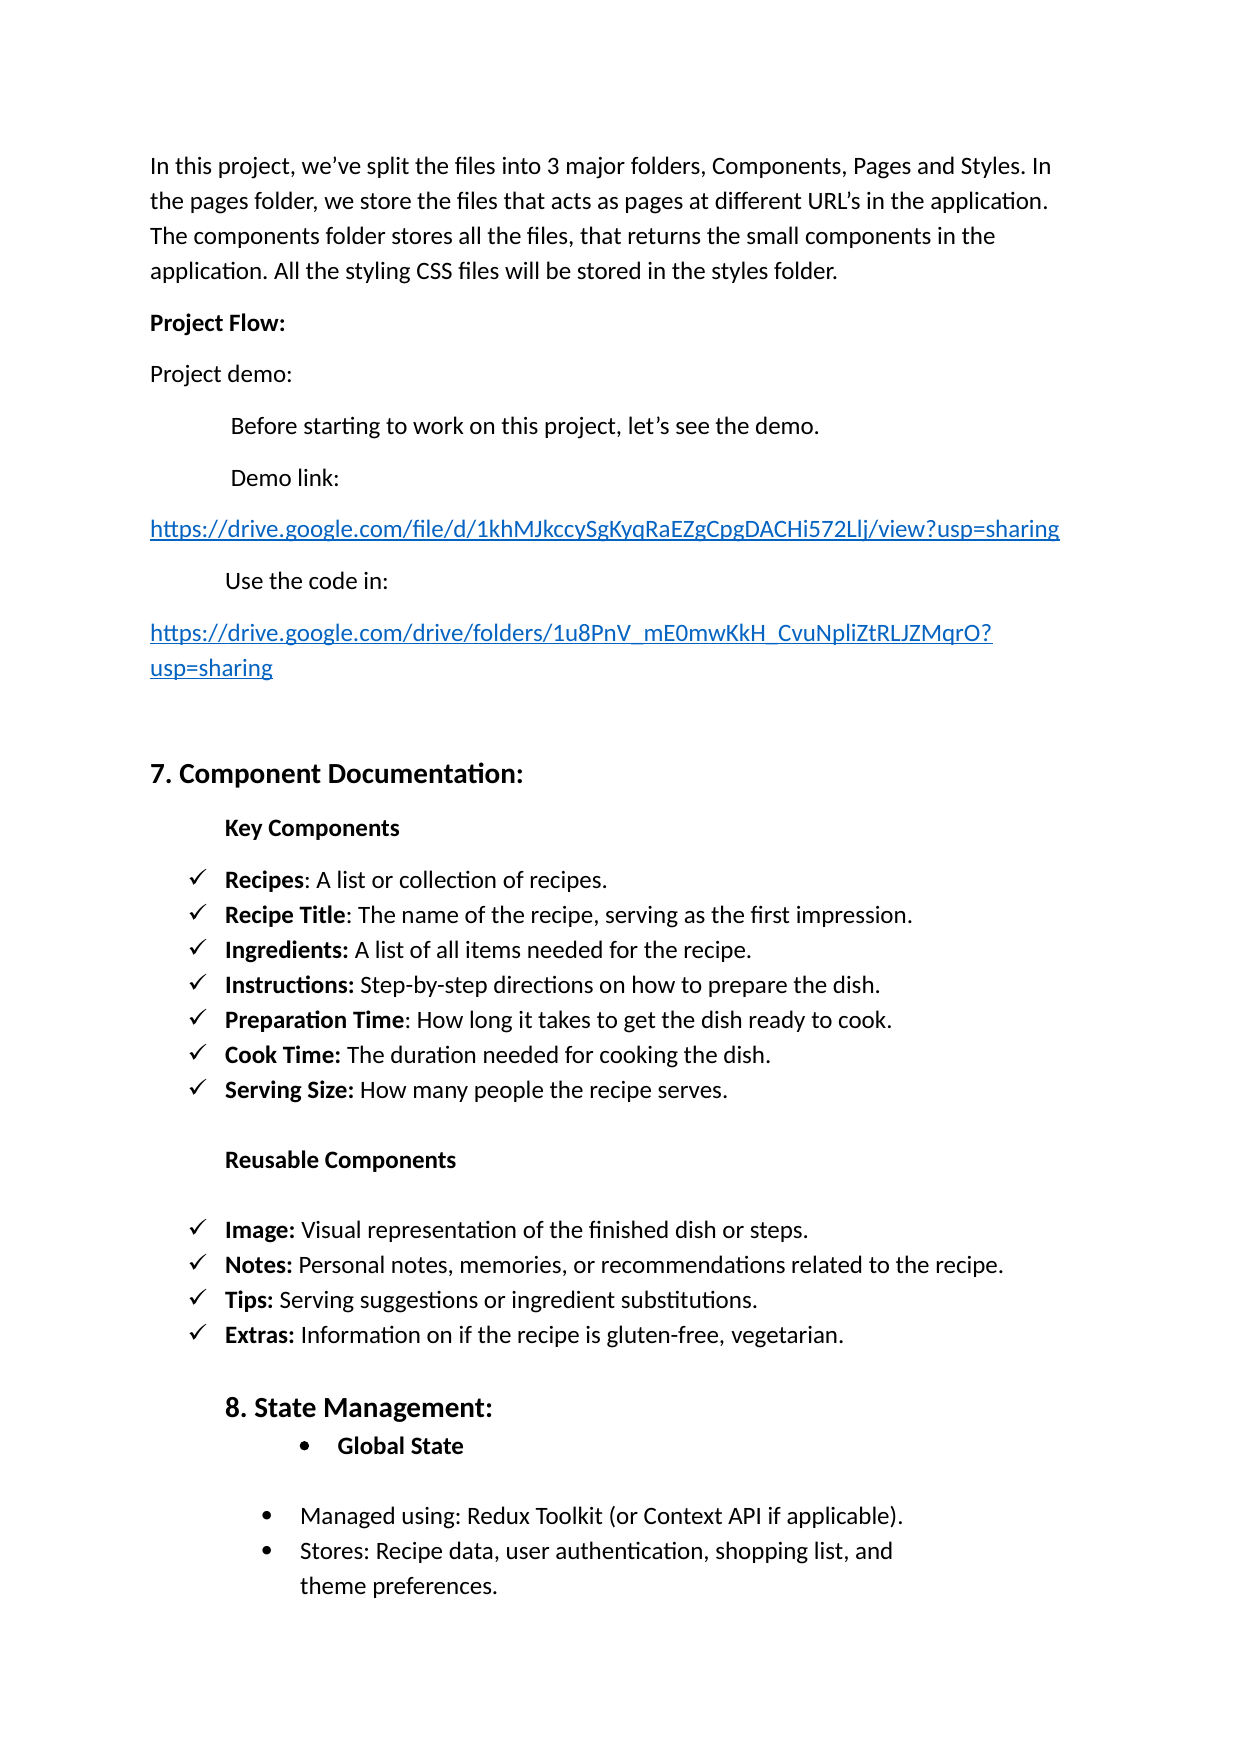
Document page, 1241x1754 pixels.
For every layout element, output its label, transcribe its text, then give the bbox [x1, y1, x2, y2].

list Recipe Title: The name of the recipe, serving as the first impression. [187, 899, 1090, 930]
list Reusable Components [225, 1144, 1090, 1175]
list Cook Time: The duration needed for cooking the dish. [187, 1039, 1090, 1070]
text 7. Component Documentation: [150, 755, 1090, 791]
list theme preferences. [300, 1570, 1090, 1601]
list Managed using: Redux Toolkit (or Context API if applicable). [262, 1500, 1090, 1531]
text Before starting to work on this project, let’s see the demo. [150, 410, 1090, 441]
list Recipes: A list or collection of recipes. [187, 864, 1090, 895]
list Preparation Time: How long it takes to get the dish ready to cook. [187, 1004, 1090, 1035]
list Image: Visual representation of the finished dish or steps. [187, 1214, 1090, 1245]
text https://drive.google.com/file/d/1khMJkccySgKyqRaEZgCpgDACHi572Llj/view?usp=sharing [150, 513, 1090, 544]
text Key Components [150, 813, 1090, 843]
list Stores: Recipe data, user authentication, shopping list, and [262, 1535, 1090, 1566]
list Ingredients: A list of all items needed for the recipe. [187, 934, 1090, 965]
list Global State [300, 1430, 1090, 1461]
text Use the code in: [150, 565, 1090, 596]
list Notes: Personal notes, memories, or recommendations related to the recipe. [187, 1249, 1090, 1280]
list Serving Size: How many people the recipe serves. [187, 1074, 1090, 1105]
list 8. State Management: [225, 1389, 1090, 1425]
text Project Flow: [150, 307, 1090, 337]
text Project demo: [150, 358, 1090, 389]
text Demo link: [150, 462, 1090, 492]
list Instructions: Step-by-step directions on how to prepare the dish. [187, 969, 1090, 1000]
text In this project, we’ve split the files into 3 major folders, Components, Pages and Styles. In the pages folder, we store the files that acts as pages at different URL’s in the application. The components folder stores all the files, that returns the small components in the application. All the styling CSS files will be stored in the styles folder. [150, 150, 1090, 286]
list Extras: Information on if the recipe is gluten-free, vegetarian. [187, 1319, 1090, 1350]
text https://drive.google.com/drive/folders/1u8PnV_mE0mwKkH_CvuNpliZtRLJZMqrO?usp=sharing [150, 617, 1090, 682]
list Tips: Serving suggestions or ingredient substitutions. [187, 1284, 1090, 1315]
